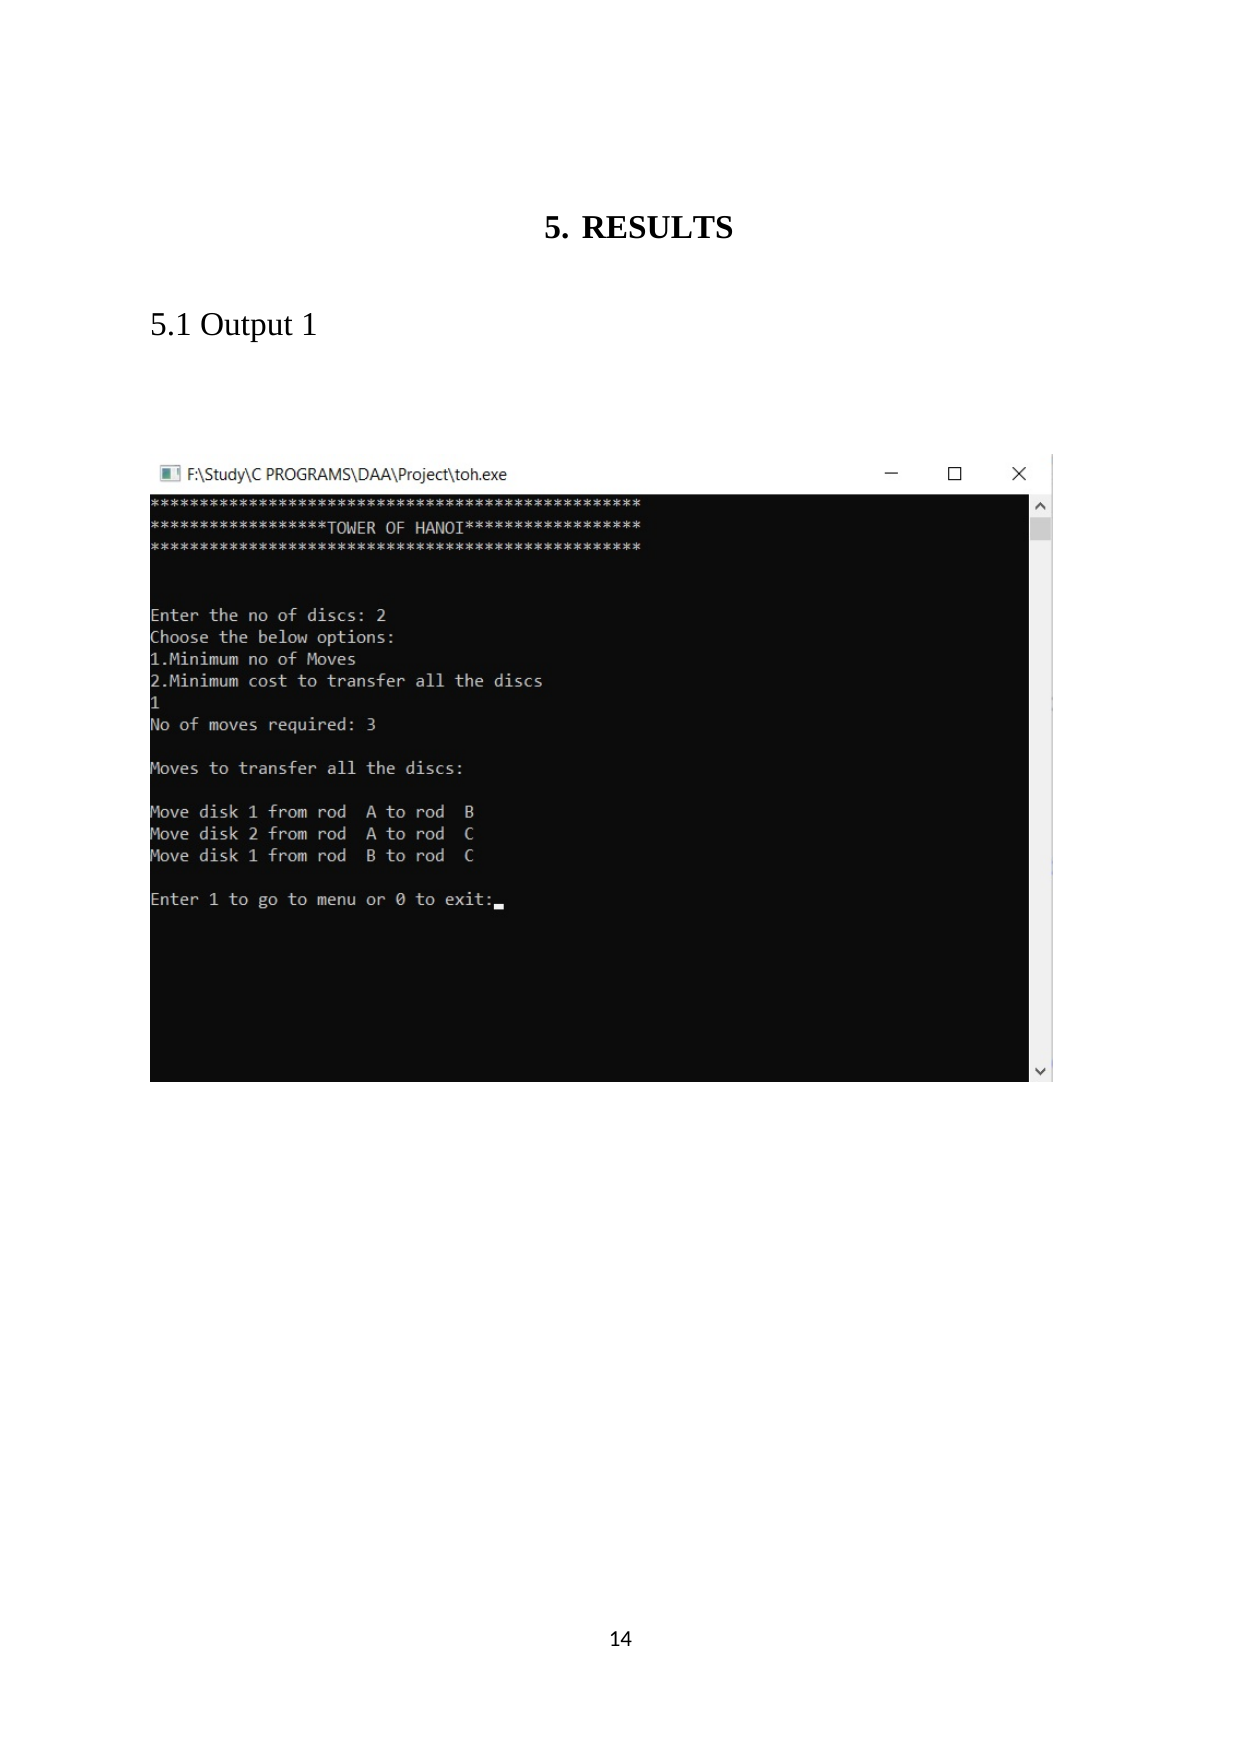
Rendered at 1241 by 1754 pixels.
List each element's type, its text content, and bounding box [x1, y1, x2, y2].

subtitle RESULTS [187, 207, 1090, 246]
subtitle 5.1 Output 1 [150, 304, 1090, 343]
picture [150, 454, 1053, 1082]
